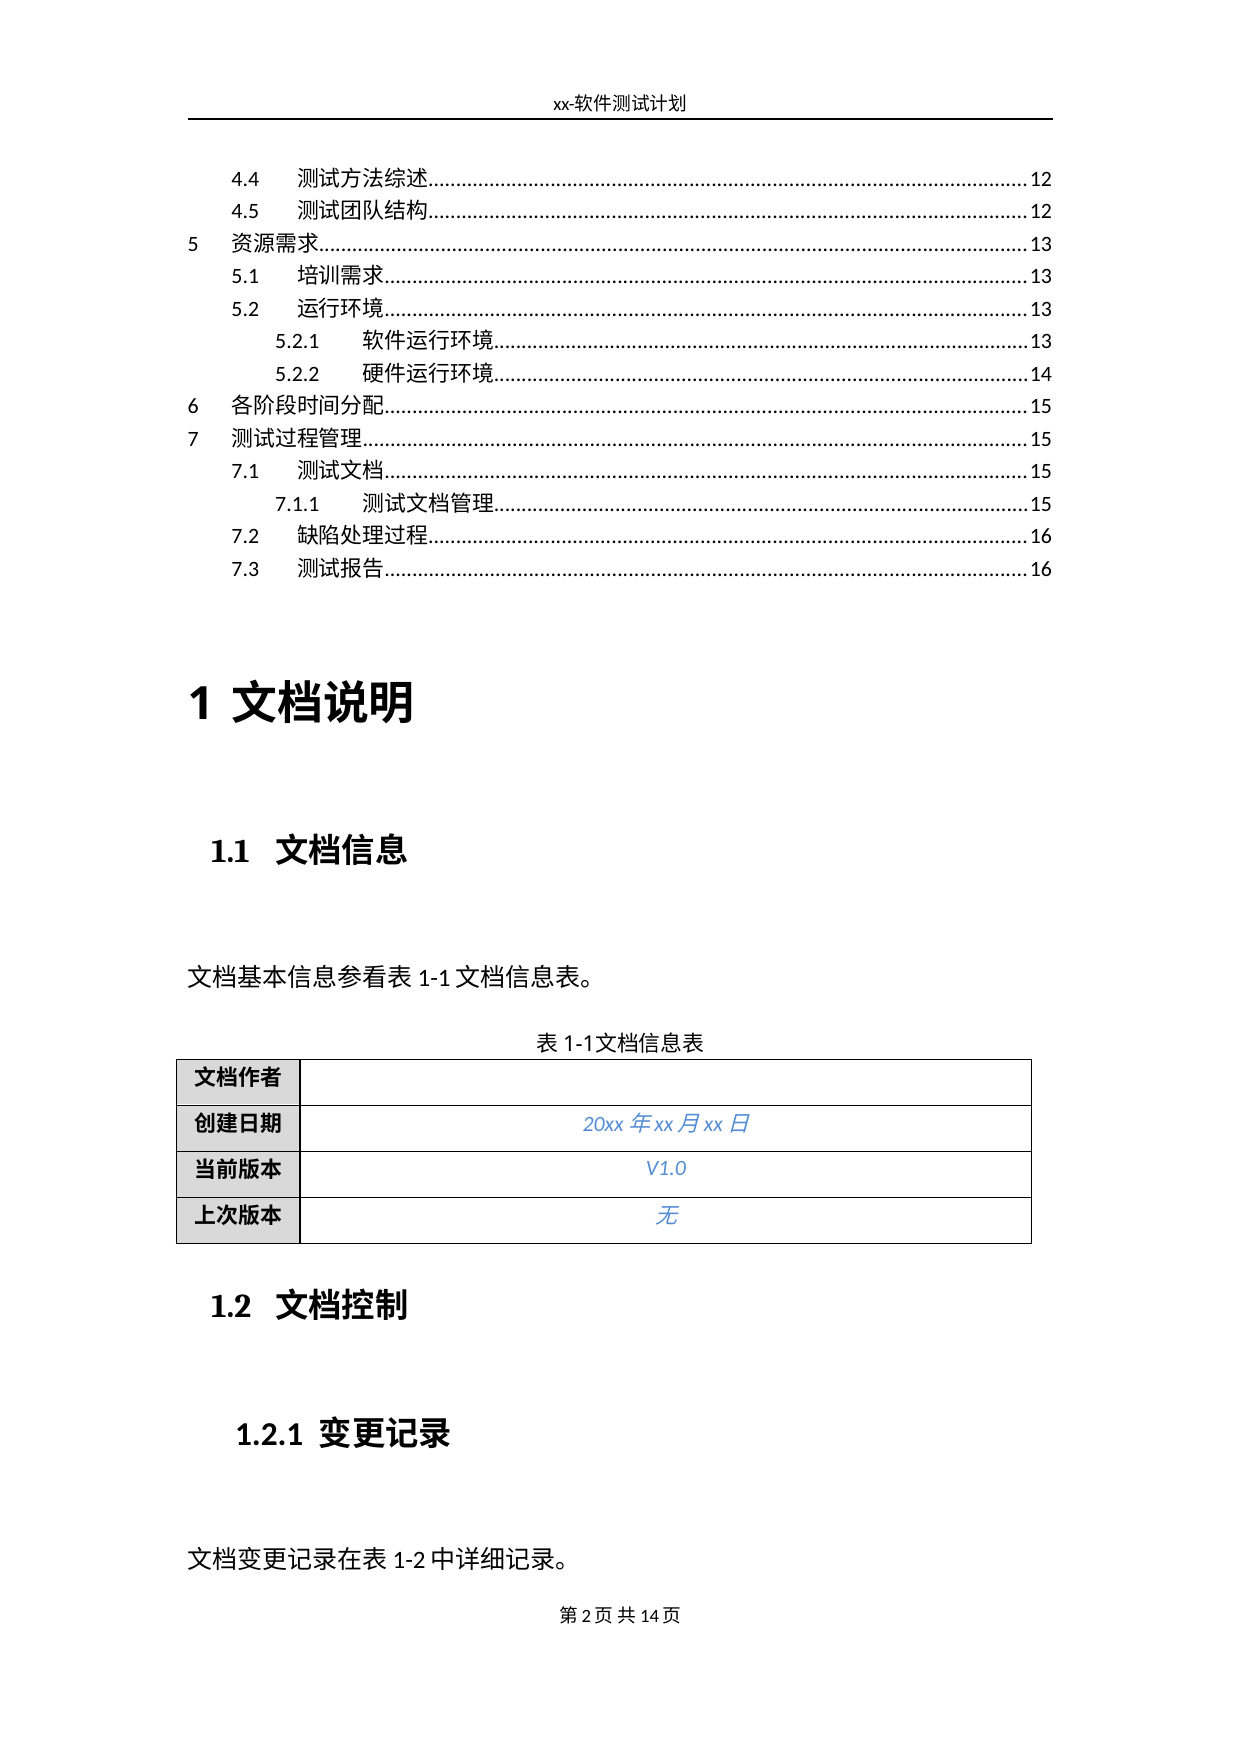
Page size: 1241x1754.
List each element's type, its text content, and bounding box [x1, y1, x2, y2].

subtitle 文档信息 [211, 816, 1053, 881]
text 文档变更记录在表1-2中详细记录。 [187, 1525, 1053, 1590]
subtitle 文档说明 [187, 651, 1053, 748]
text 5.2 运行环境 13 [231, 290, 1053, 323]
text 文档基本信息参看表1-1文档信息表。 [187, 943, 1053, 1008]
text 7.3 测试报告 16 [231, 550, 1053, 583]
table_cell 无 [301, 1198, 1031, 1243]
text 5.1 培训需求 13 [231, 258, 1053, 290]
text 表 1-1文档信息表 [187, 1026, 1053, 1058]
text 5.2.1 软件运行环境 13 [275, 323, 1053, 355]
text 5.2.2 硬件运行环境 14 [275, 355, 1053, 388]
table_cell V1.0 [301, 1152, 1031, 1197]
text 4.4 测试方法综述 12 [231, 160, 1053, 193]
text 4.5 测试团队结构 12 [231, 193, 1053, 225]
table_cell 上次版本 [177, 1198, 299, 1243]
text 6 各阶段时间分配 15 [187, 388, 1053, 420]
text 7.1 测试文档 15 [231, 453, 1053, 485]
table_cell 20xx年xx月xx日 [301, 1106, 1031, 1151]
text 7.2 缺陷处理过程 16 [231, 518, 1053, 550]
subtitle 变更记录 [235, 1398, 1053, 1463]
text 5 资源需求 13 [187, 225, 1053, 258]
text 7 测试过程管理 15 [187, 420, 1053, 453]
table_header 文档作者 [177, 1060, 299, 1104]
table_cell 创建日期 [177, 1106, 299, 1151]
table_header [301, 1060, 1031, 1104]
subtitle 文档控制 [211, 1271, 1053, 1336]
text 7.1.1 测试文档管理 15 [275, 485, 1053, 518]
table_cell 当前版本 [177, 1152, 299, 1197]
